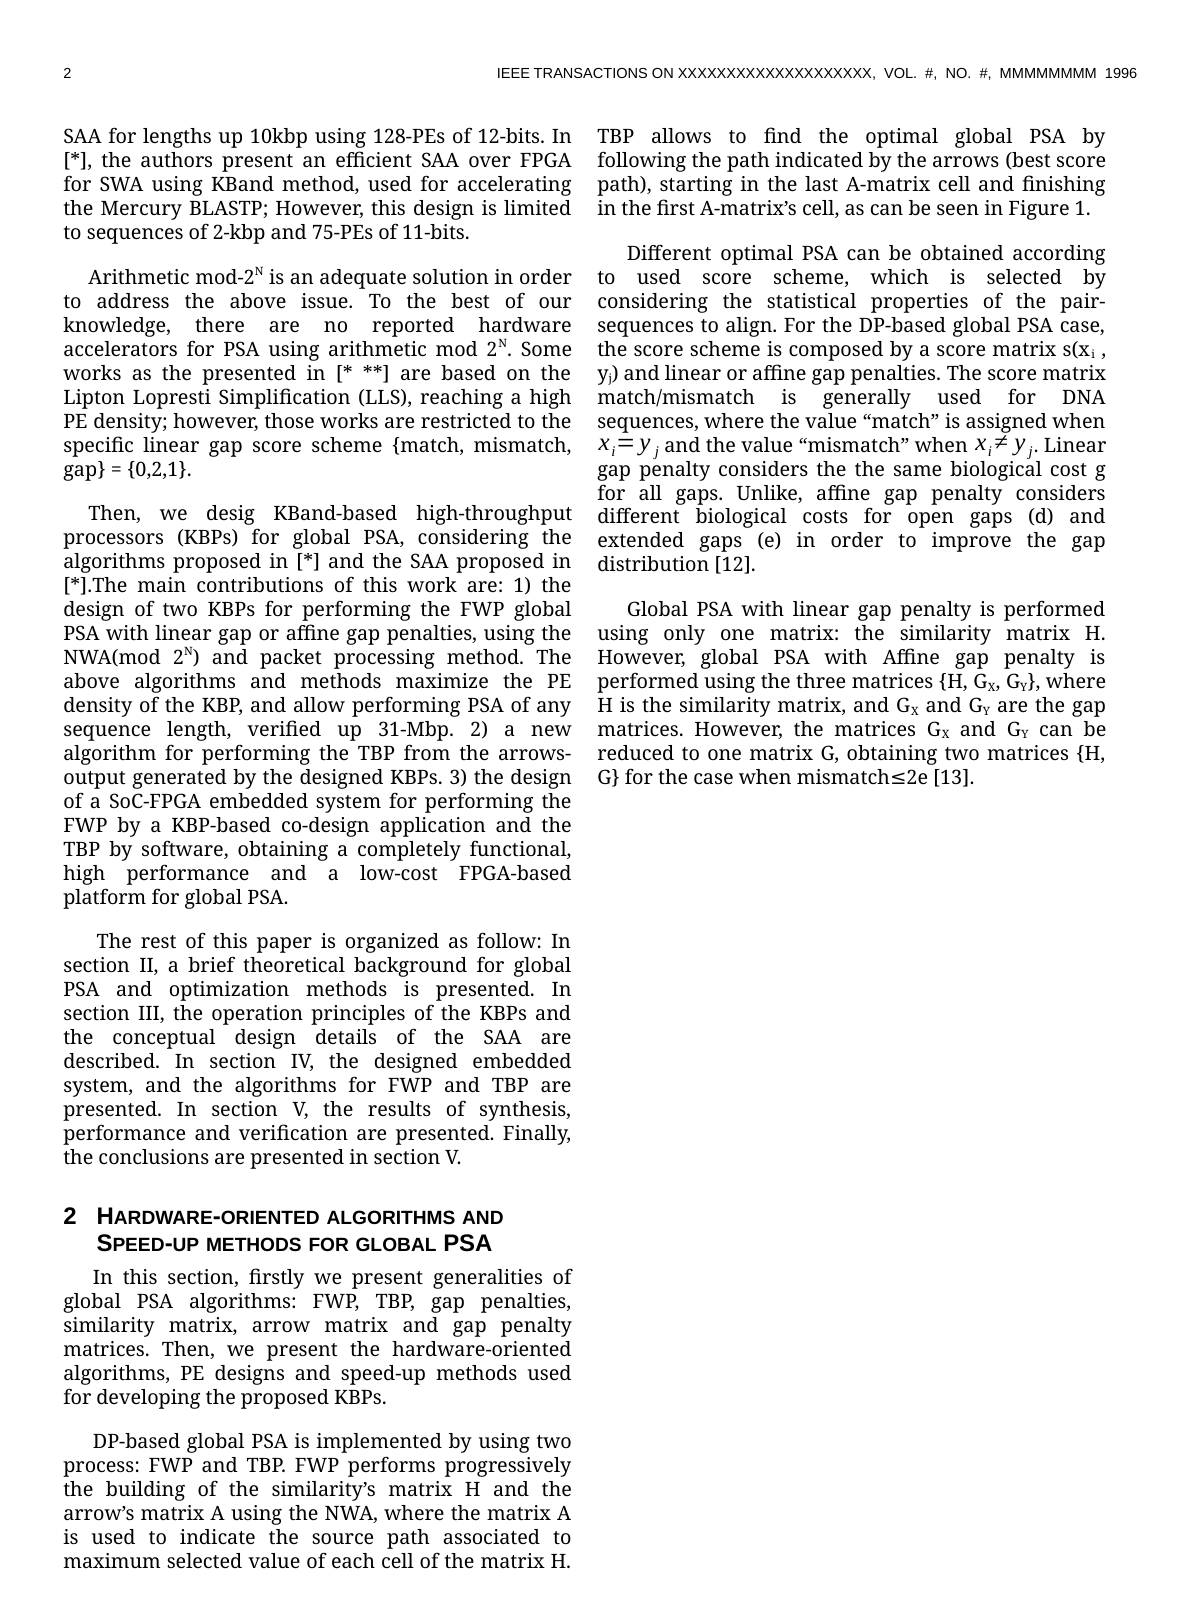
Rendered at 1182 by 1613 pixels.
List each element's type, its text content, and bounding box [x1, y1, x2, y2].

text Global PSA with linear gap penalty is performed using only one matrix: the similarity matrix H. However, global PSA with Affine gap penalty is performed using the three matrices {H, GX, GY}, where H is the similarity matrix, and GX and GY are the gap matrices. However, the matrices GX and GY can be reduced to one matrix G, obtaining two matrices {H, G} for the case when mismatch≤2e [13]. [597, 597, 1106, 789]
text Different optimal PSA can be obtained according to used score scheme, which is selected by considering the statistical properties of the pair-sequences to align. For the DP-based global PSA case, the score scheme is composed by a score matrix s(xi , yj) and linear or affine gap penalties. The score matrix match/mismatch is generally used for DNA sequences, where the value “match” is assigned when and the value “mismatch” when . Linear gap penalty considers the the same biological cost g for all gaps. Unlike, affine gap penalty considers different biological costs for open gaps (d) and extended gaps (e) in order to improve the gap distribution [12]. [597, 241, 1106, 577]
text The rest of this paper is organized as follow: In section II, a brief theoretical background for global PSA and optimization methods is presented. In section III, the operation principles of the KBPs and the conceptual design details of the SAA are described. In section IV, the designed embedded system, and the algorithms for FWP and TBP are presented. In section V, the results of synthesis, performance and verification are presented. Finally, the conclusions are presented in section V. [63, 930, 572, 1169]
text Arithmetic mod-2N is an adequate solution in order to address the above issue. To the best of our knowledge, there are no reported hardware accelerators for PSA using arithmetic mod 2N. Some works as the presented in [* **] are based on the Lipton Lopresti Simpliﬁcation (LLS), reaching a high PE density; however, those works are restricted to the specific linear gap score scheme {match, mismatch, gap} = {0,2,1}. [63, 265, 572, 481]
subtitle 2 Hardware-oriented algorithms and Speed-up methods for global PSA [63, 1203, 572, 1257]
text Then, we desig KBand-based high-throughput processors (KBPs) for global PSA, considering the algorithms proposed in [*] and the SAA proposed in [*].The main contributions of this work are: 1) the design of two KBPs for performing the FWP global PSA with linear gap or affine gap penalties, using the NWA(mod 2N) and packet processing method. The above algorithms and methods maximize the PE density of the KBP, and allow performing PSA of any sequence length, verified up 31-Mbp. 2) a new algorithm for performing the TBP from the arrows-output generated by the designed KBPs. 3) the design of a SoC-FPGA embedded system for performing the FWP by a KBP-based co-design application and the TBP by software, obtaining a completely functional, high performance and a low-cost FPGA-based platform for global PSA. [63, 502, 572, 909]
text DP-based global PSA is implemented by using two process: FWP and TBP. FWP performs progressively the building of the similarity’s matrix H and the arrow’s matrix A using the NWA, where the matrix A is used to indicate the source path associated to maximum selected value of each cell of the matrix H. TBP allows to find the optimal global PSA by following the path indicated by the arrows (best score path), starting in the last A-matrix cell and finishing in the first A-matrix’s cell, as can be seen in Figure 1. [63, 1430, 572, 1573]
text In this section, firstly we present generalities of global PSA algorithms: FWP, TBP, gap penalties, similarity matrix, arrow matrix and gap penalty matrices. Then, we present the hardware-oriented algorithms, PE designs and speed-up methods used for developing the proposed KBPs. [63, 1265, 572, 1409]
text DP-based global PSA is implemented by using two process: FWP and TBP. FWP performs progressively the building of the similarity’s matrix H and the arrow’s matrix A using the NWA, where the matrix A is used to indicate the source path associated to maximum selected value of each cell of the matrix H. TBP allows to find the optimal global PSA by following the path indicated by the arrows (best score path), starting in the last A-matrix cell and finishing in the first A-matrix’s cell, as can be seen in Figure 1. [597, 124, 1106, 220]
